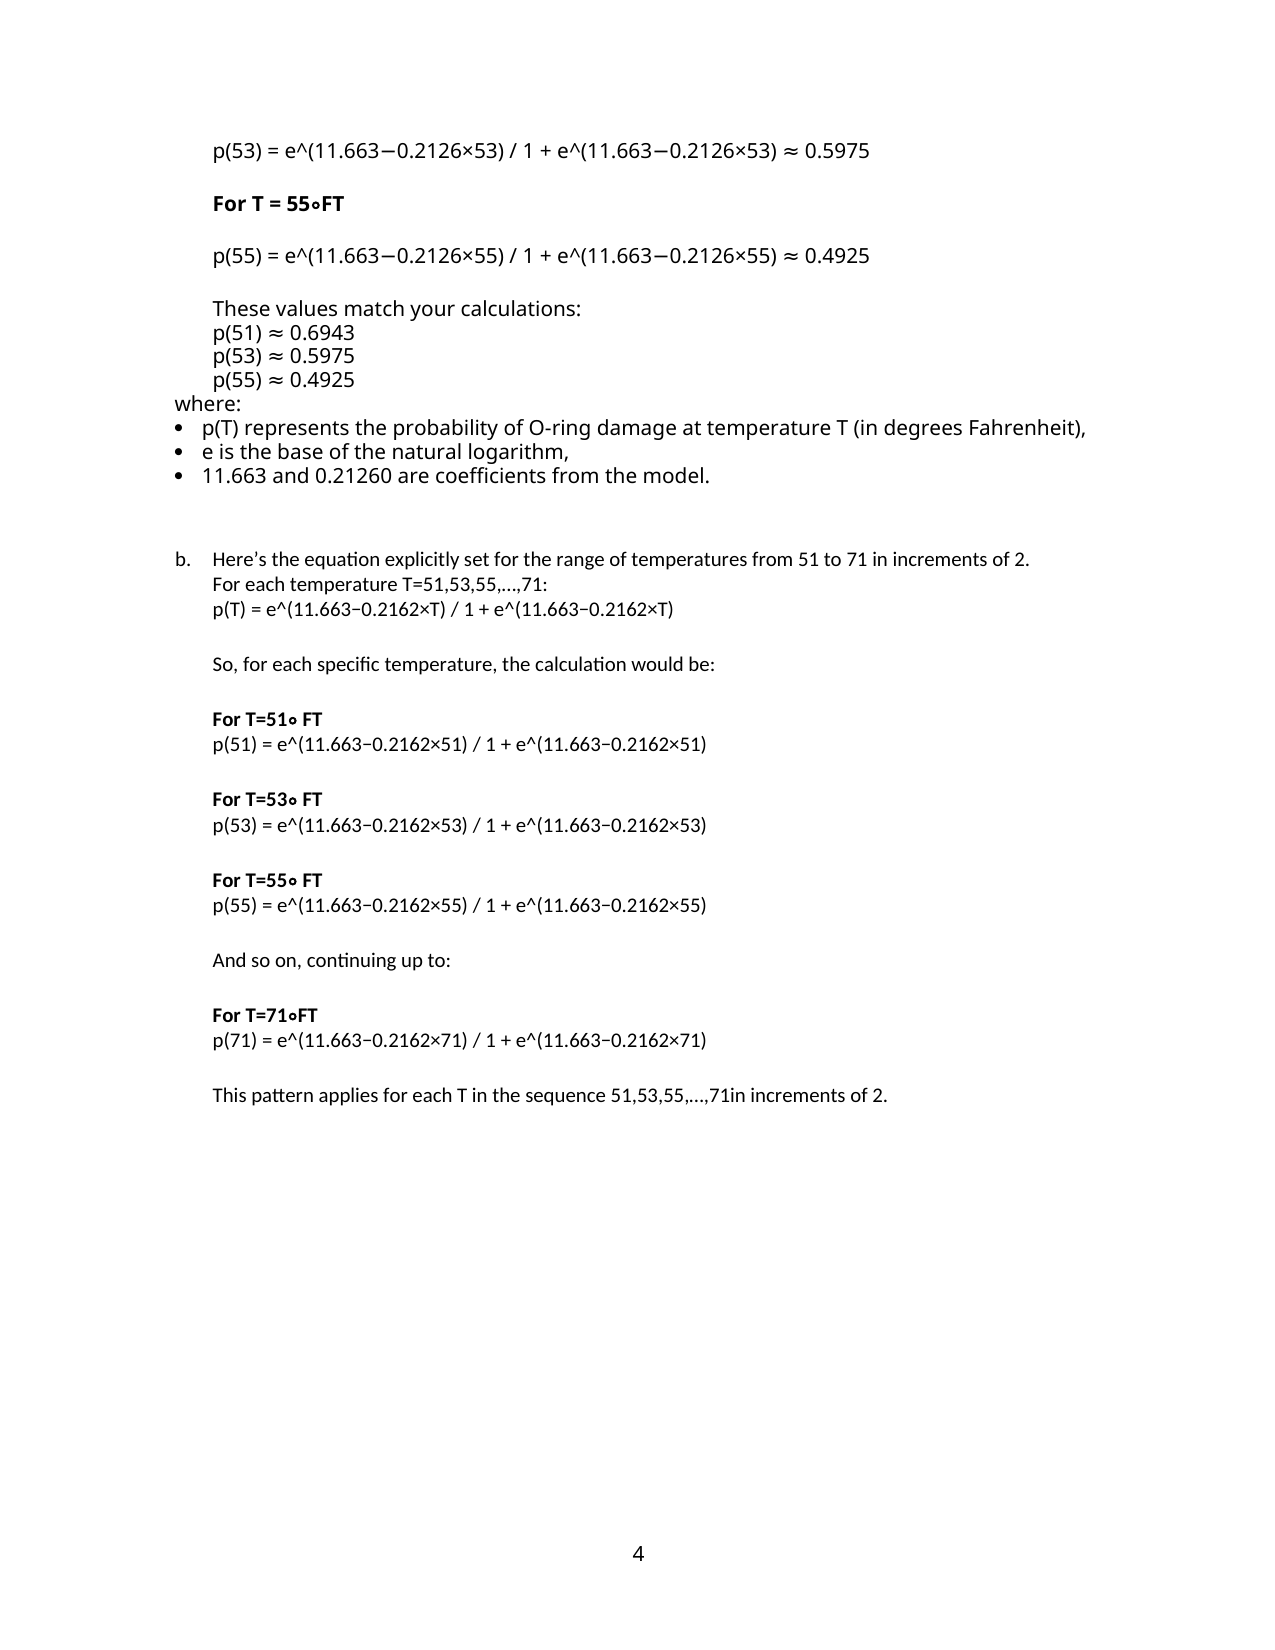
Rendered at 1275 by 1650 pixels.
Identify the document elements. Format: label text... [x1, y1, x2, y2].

list where: [174, 393, 1125, 416]
list p(55) ≈ 0.4925 [212, 369, 1125, 392]
list p(53) ≈ 0.5975 [212, 345, 1125, 369]
list p(53) = e^(11.663−0.2126×53) / 1 + e^(11.663−0.2126×53) ≈ 0.5975 [212, 139, 1125, 163]
list For T=51∘ FT p(51) = e^(11.663−0.2162×51) / 1 + e^(11.663−0.2162×51) [212, 706, 1139, 757]
list For T=71∘FT p(71) = e^(11.663−0.2162×71) / 1 + e^(11.663−0.2162×71) [212, 1002, 1139, 1053]
list So, for each specific temperature, the calculation would be: [212, 651, 1139, 677]
list For T=55∘ FT p(55) = e^(11.663−0.2162×55) / 1 + e^(11.663−0.2162×55) [212, 867, 1139, 918]
list And so on, continuing up to: [212, 947, 1139, 972]
list p(55) = e^(11.663−0.2126×55) / 1 + e^(11.663−0.2126×55) ≈ 0.4925 [212, 245, 1125, 268]
list p(51) ≈ 0.6943 [212, 321, 1125, 345]
list For T=53∘ FT p(53) = e^(11.663−0.2162×53) / 1 + e^(11.663−0.2162×53) [212, 786, 1139, 837]
list These values match your calculations: [212, 297, 1125, 321]
list Here’s the equation explicitly set for the range of temperatures from 51 to 71 in increments of 2. For each temperature T=51,53,55,…,71: p(T) = e^(11.663−0.2162×T) / 1 + e^(11.663−0.2162×T) [175, 546, 1139, 622]
list e is the base of the natural logarithm, [175, 441, 1125, 464]
list This pattern applies for each T in the sequence 51,53,55,…,71in increments of 2. [212, 1082, 1139, 1107]
list 11.663 and 0.21260 are coefficients from the model. [175, 464, 1125, 488]
list For T = 55∘FT [212, 192, 1125, 216]
list p(T) represents the probability of O-ring damage at temperature T (in degrees Fahrenheit), [175, 417, 1125, 440]
